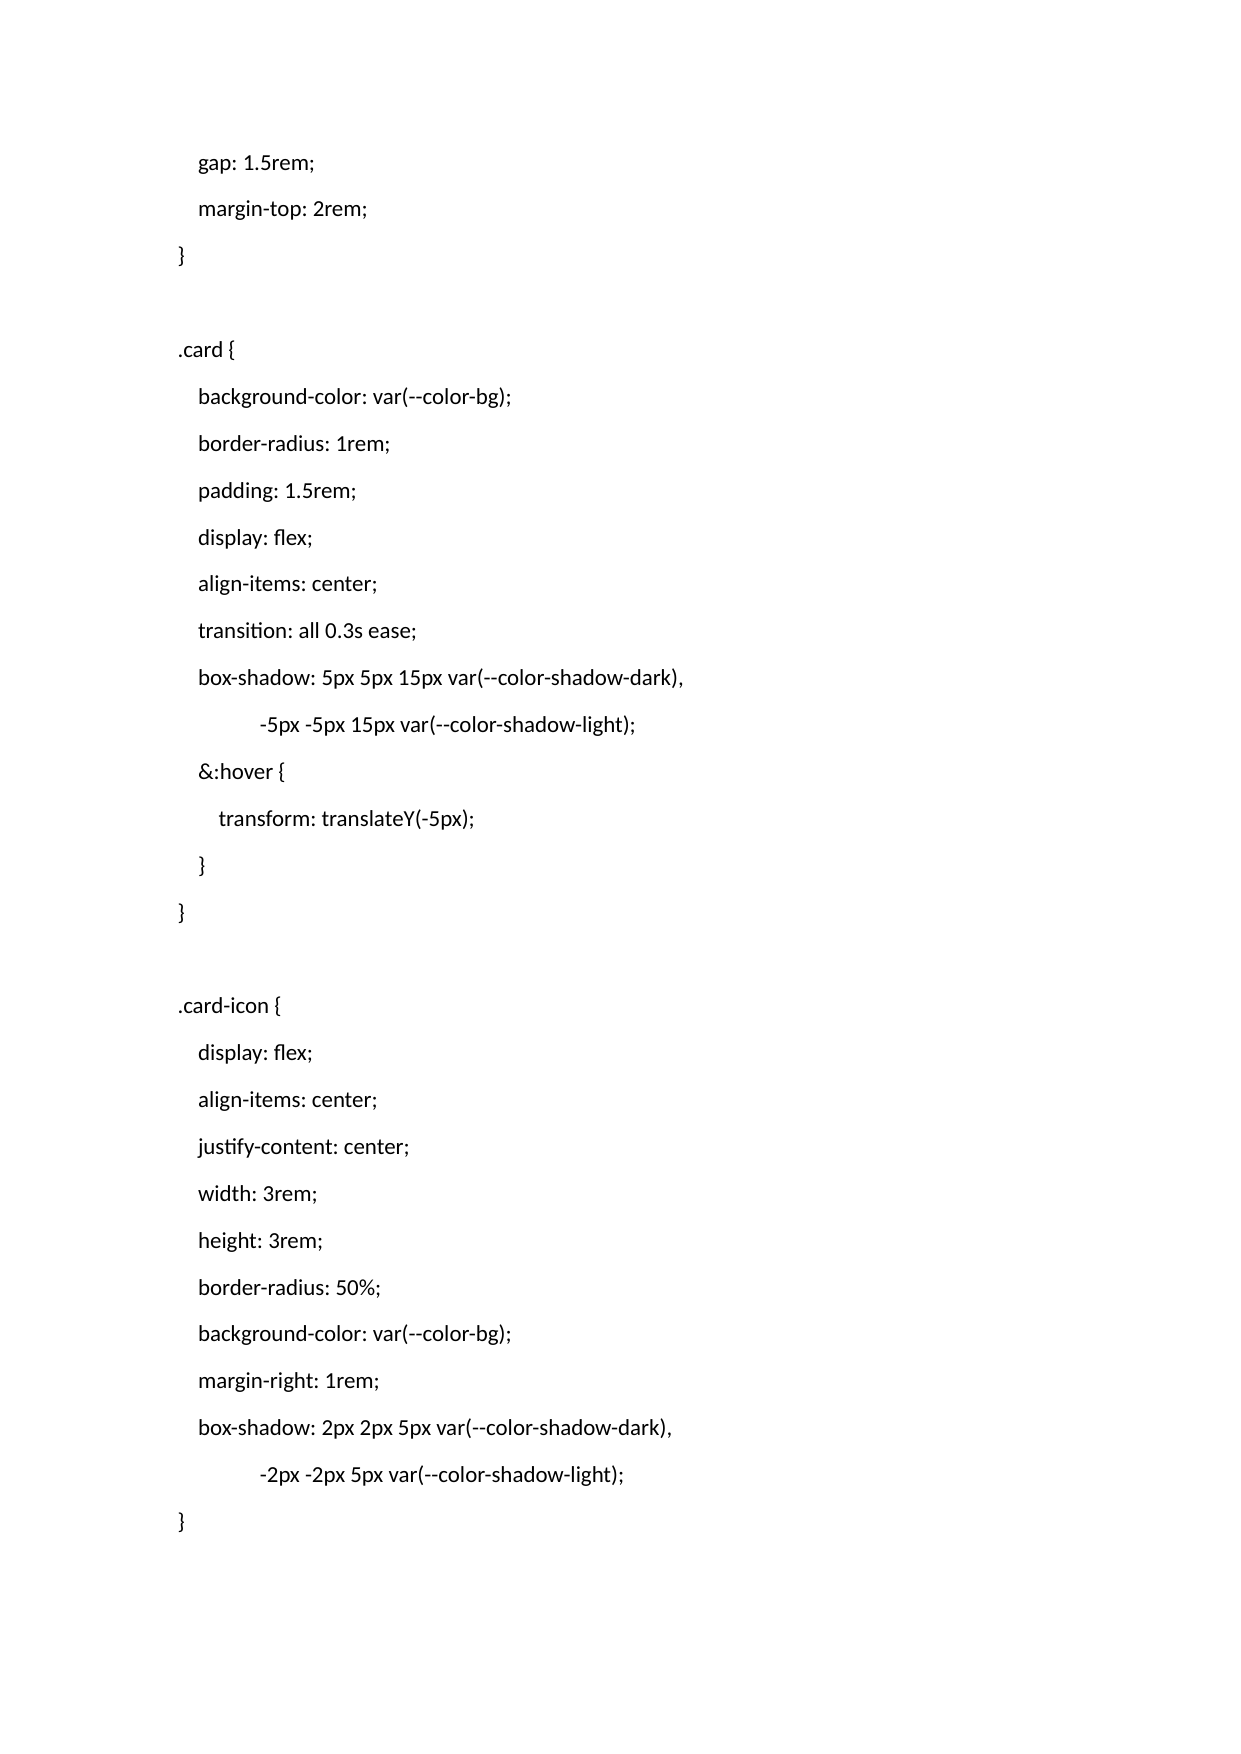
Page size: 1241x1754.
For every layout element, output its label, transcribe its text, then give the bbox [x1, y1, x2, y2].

text -2px -2px 5px var(--color-shadow-light); [177, 1460, 1063, 1488]
text margin-right: 1rem; [177, 1366, 1063, 1394]
text border-radius: 50%; [177, 1273, 1063, 1301]
text justify-content: center; [177, 1132, 1063, 1160]
text align-items: center; [177, 1085, 1063, 1113]
text box-shadow: 2px 2px 5px var(--color-shadow-dark), [177, 1413, 1063, 1441]
text transform: translateY(-5px); [177, 804, 1063, 832]
text } [177, 1507, 1063, 1535]
text height: 3rem; [177, 1226, 1063, 1254]
text width: 3rem; [177, 1179, 1063, 1207]
text transition: all 0.3s ease; [177, 616, 1063, 644]
text padding: 1.5rem; [177, 476, 1063, 504]
text -5px -5px 15px var(--color-shadow-light); [177, 710, 1063, 738]
text } [177, 241, 1063, 269]
text display: flex; [177, 523, 1063, 551]
text .card-icon { [177, 991, 1063, 1019]
text .card { [177, 335, 1063, 363]
text display: flex; [177, 1038, 1063, 1066]
text align-items: center; [177, 569, 1063, 597]
text margin-top: 2rem; [177, 194, 1063, 222]
text } [177, 851, 1063, 879]
text box-shadow: 5px 5px 15px var(--color-shadow-dark), [177, 663, 1063, 691]
text background-color: var(--color-bg); [177, 382, 1063, 410]
text border-radius: 1rem; [177, 429, 1063, 457]
text } [177, 898, 1063, 926]
text background-color: var(--color-bg); [177, 1319, 1063, 1347]
text &:hover { [177, 757, 1063, 785]
text gap: 1.5rem; [177, 148, 1063, 176]
